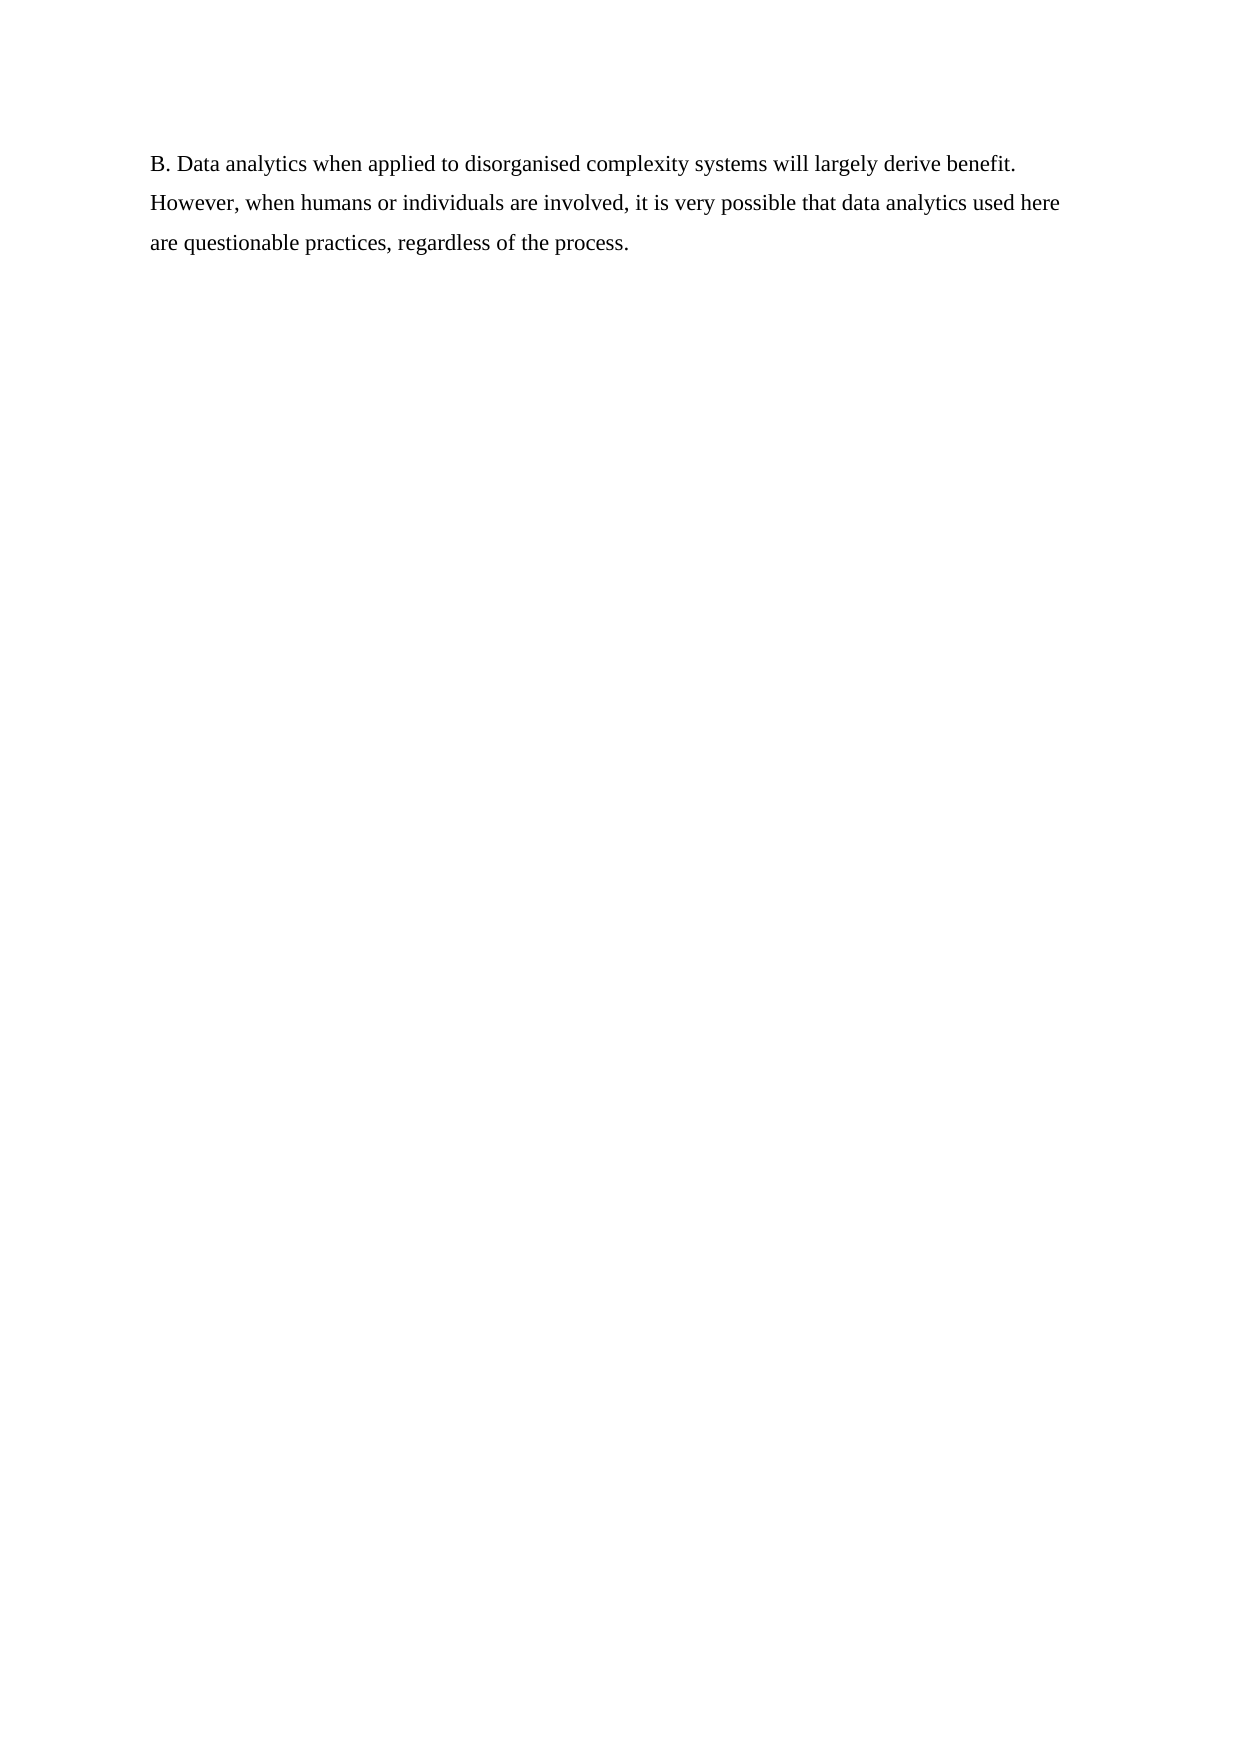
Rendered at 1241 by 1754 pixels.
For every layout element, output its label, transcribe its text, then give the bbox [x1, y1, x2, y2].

text B. Data analytics when applied to disorganised complexity systems will largely derive benefit. However, when humans or individuals are involved, it is very possible that data analytics used here are questionable practices, regardless of the process. [150, 150, 1090, 255]
